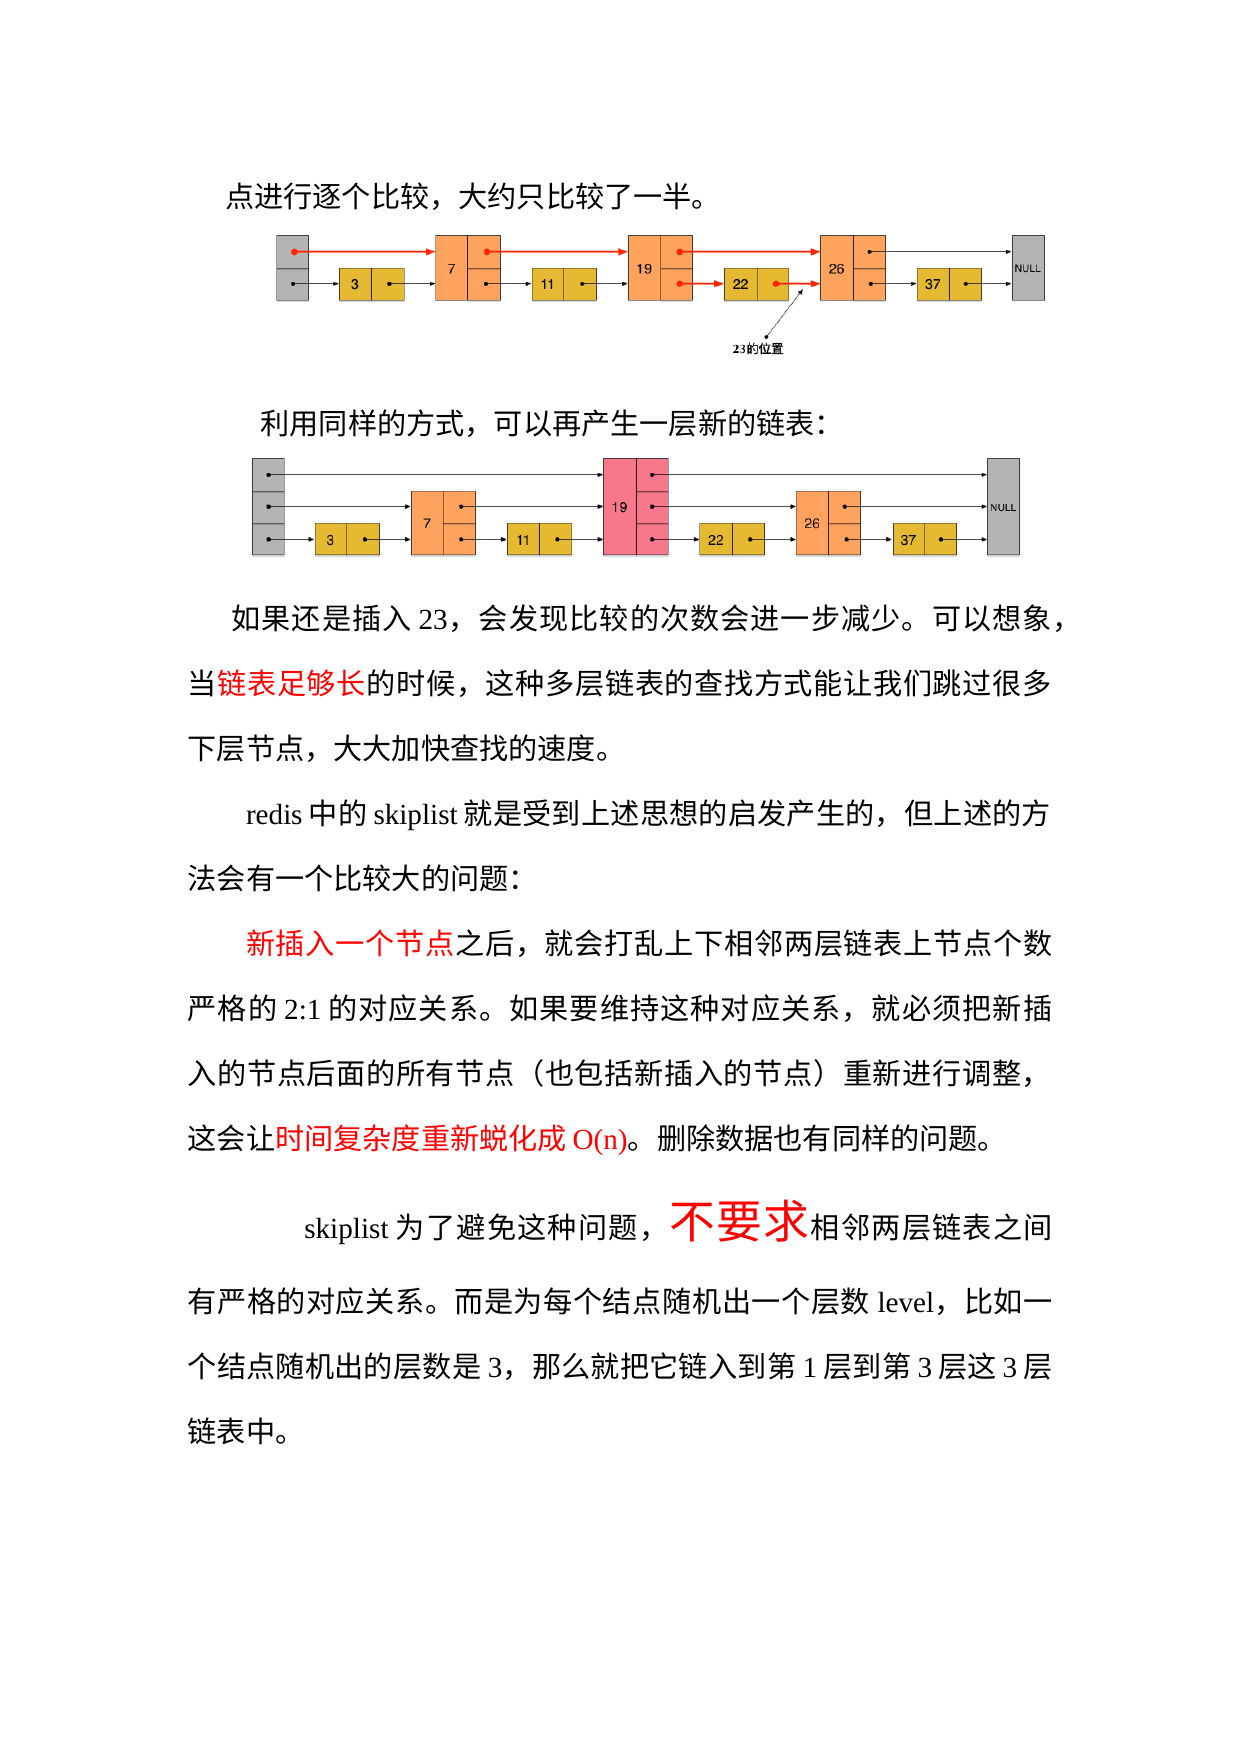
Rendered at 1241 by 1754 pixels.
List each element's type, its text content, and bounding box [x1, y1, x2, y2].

list 新插入一个节点之后，就会打乱上下相邻两层链表上节点个数严格的2:1的对应关系。如果要维持这种对应关系，就必须把新插入的节点后面的所有节点（也包括新插入的节点）重新进行调整，这会让时间复杂度重新蜕化成O(n)。删除数据也有同样的问题。 [187, 909, 1053, 1169]
list redis中的skiplist就是受到上述思想的启发产生的，但上述的方法会有一个比较大的问题： [187, 779, 1053, 909]
picture [269, 227, 1053, 364]
list skiplist为了避免这种问题，不要求相邻两层链表之间有严格的对应关系。而是为每个结点随机出一个层数level，比如一个结点随机出的层数是3，那么就把它链入到第1层到第3层这3层链表中。 [187, 1169, 1053, 1462]
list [225, 162, 1053, 227]
text 如果还是插入23，会发现比较的次数会进一步减少。可以想象，当链表足够长的时候，这种多层链表的查找方式能让我们跳过很多下层节点，大大加快查找的速度。 [187, 584, 1053, 779]
picture [245, 454, 1028, 564]
text 利用同样的方式，可以再产生一层新的链表： [187, 389, 1053, 454]
